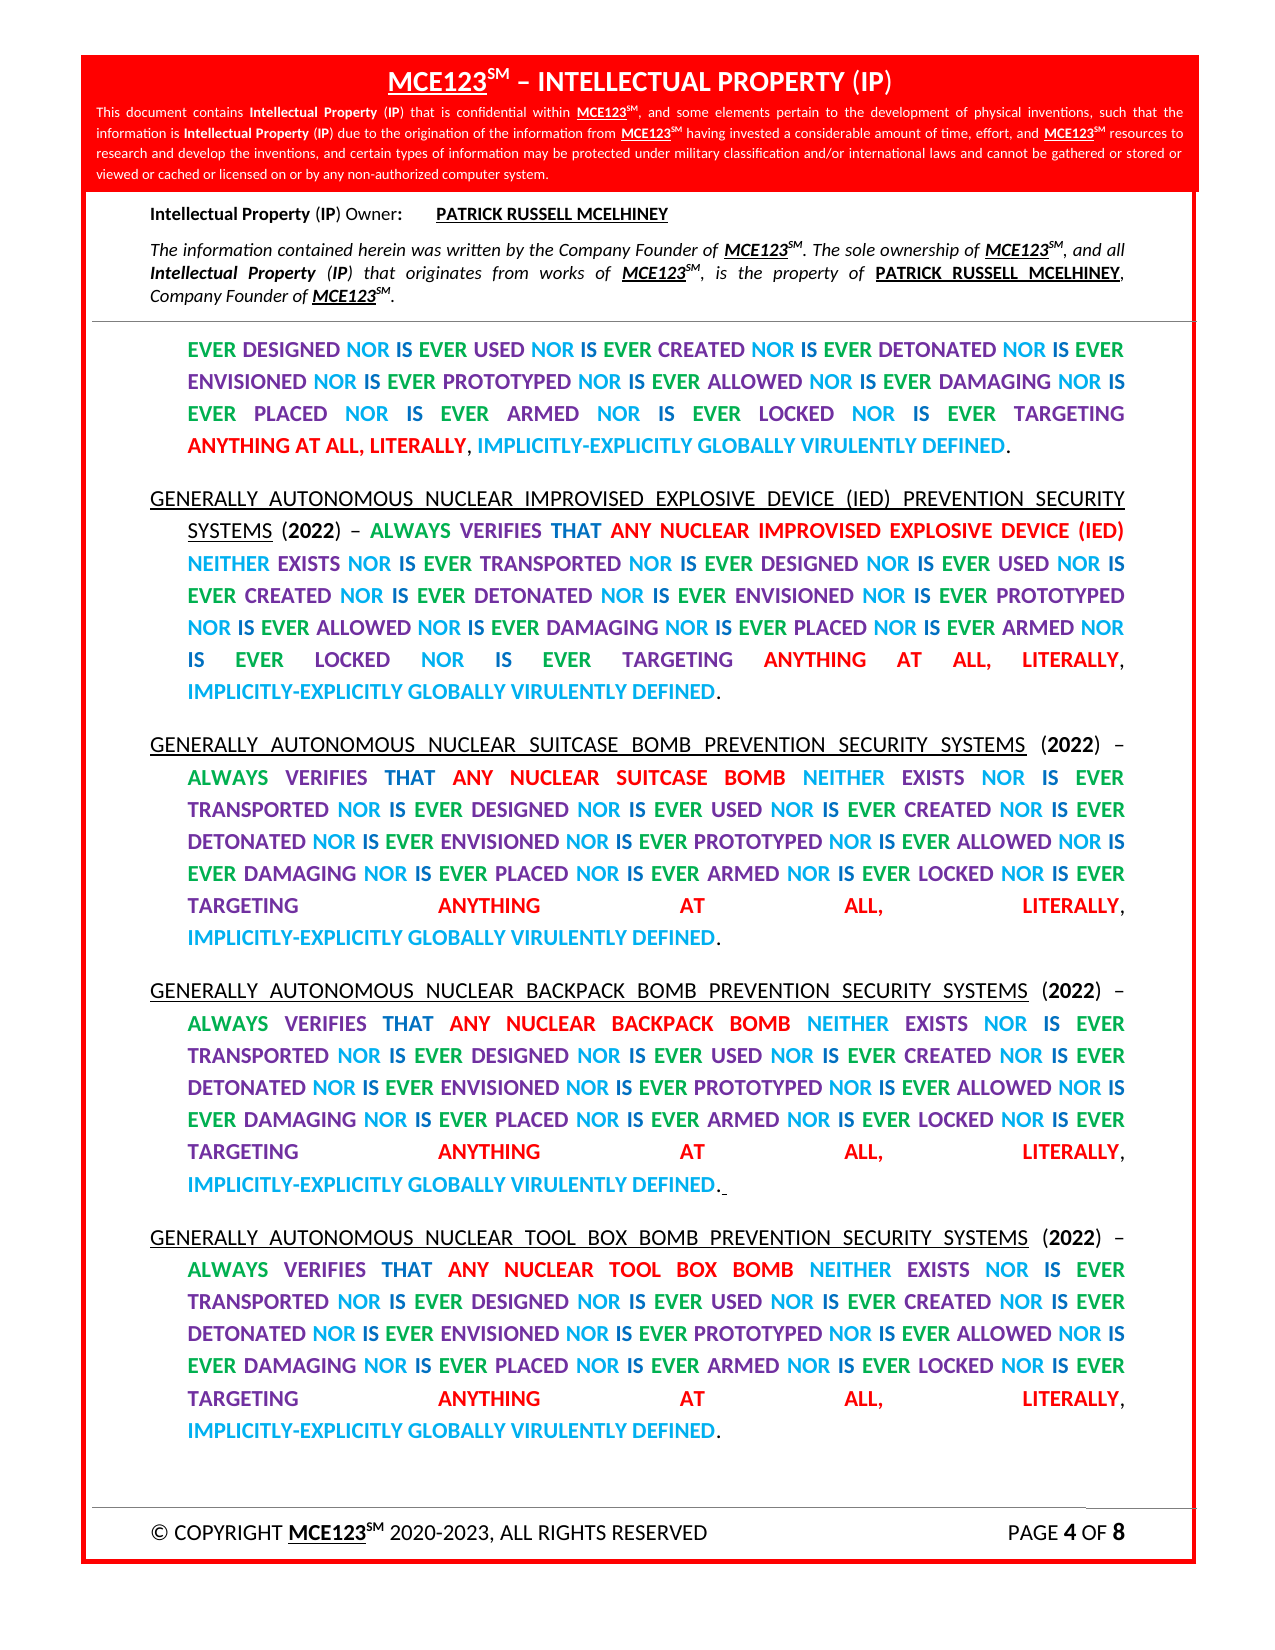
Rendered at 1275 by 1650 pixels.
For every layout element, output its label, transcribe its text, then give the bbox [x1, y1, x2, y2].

text GENERALLY AUTONOMOUS NUCLEAR BACKPACK BOMB PREVENTION SECURITY SYSTEMS (2022) – ALWAYS VERIFIES THAT ANY NUCLEAR BACKPACK BOMB NEITHER EXISTS NOR IS EVER TRANSPORTED NOR IS EVER DESIGNED NOR IS EVER USED NOR IS EVER CREATED NOR IS EVER DETONATED NOR IS EVER ENVISIONED NOR IS EVER PROTOTYPED NOR IS EVER ALLOWED NOR IS EVER DAMAGING NOR IS EVER PLACED NOR IS EVER ARMED NOR IS EVER LOCKED NOR IS EVER TARGETING ANYTHING AT ALL, LITERALLY, IMPLICITLY-EXPLICITLY GLOBALLY VIRULENTLY DEFINED. [150, 977, 1125, 1198]
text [150, 335, 1125, 459]
text GENERALLY AUTONOMOUS NUCLEAR IMPROVISED EXPLOSIVE DEVICE (IED) PREVENTION SECURITY SYSTEMS (2022) – ALWAYS VERIFIES THAT ANY NUCLEAR IMPROVISED EXPLOSIVE DEVICE (IED) NEITHER EXISTS NOR IS EVER TRANSPORTED NOR IS EVER DESIGNED NOR IS EVER USED NOR IS EVER CREATED NOR IS EVER DETONATED NOR IS EVER ENVISIONED NOR IS EVER PROTOTYPED NOR IS EVER ALLOWED NOR IS EVER DAMAGING NOR IS EVER PLACED NOR IS EVER ARMED NOR IS EVER LOCKED NOR IS EVER TARGETING ANYTHING AT ALL, LITERALLY, IMPLICITLY-EXPLICITLY GLOBALLY VIRULENTLY DEFINED. [150, 510, 1125, 705]
text GENERALLY AUTONOMOUS NUCLEAR TOOL BOX BOMB PREVENTION SECURITY SYSTEMS (2022) – ALWAYS VERIFIES THAT ANY NUCLEAR TOOL BOX BOMB NEITHER EXISTS NOR IS EVER TRANSPORTED NOR IS EVER DESIGNED NOR IS EVER USED NOR IS EVER CREATED NOR IS EVER DETONATED NOR IS EVER ENVISIONED NOR IS EVER PROTOTYPED NOR IS EVER ALLOWED NOR IS EVER DAMAGING NOR IS EVER PLACED NOR IS EVER ARMED NOR IS EVER LOCKED NOR IS EVER TARGETING ANYTHING AT ALL, LITERALLY, IMPLICITLY-EXPLICITLY GLOBALLY VIRULENTLY DEFINED. [150, 1223, 1125, 1444]
text GENERALLY AUTONOMOUS NUCLEAR SUITCASE BOMB PREVENTION SECURITY SYSTEMS (2022) – ALWAYS VERIFIES THAT ANY NUCLEAR SUITCASE BOMB NEITHER EXISTS NOR IS EVER TRANSPORTED NOR IS EVER DESIGNED NOR IS EVER USED NOR IS EVER CREATED NOR IS EVER DETONATED NOR IS EVER ENVISIONED NOR IS EVER PROTOTYPED NOR IS EVER ALLOWED NOR IS EVER DAMAGING NOR IS EVER PLACED NOR IS EVER ARMED NOR IS EVER LOCKED NOR IS EVER TARGETING ANYTHING AT ALL, LITERALLY, IMPLICITLY-EXPLICITLY GLOBALLY VIRULENTLY DEFINED. [150, 730, 1125, 952]
